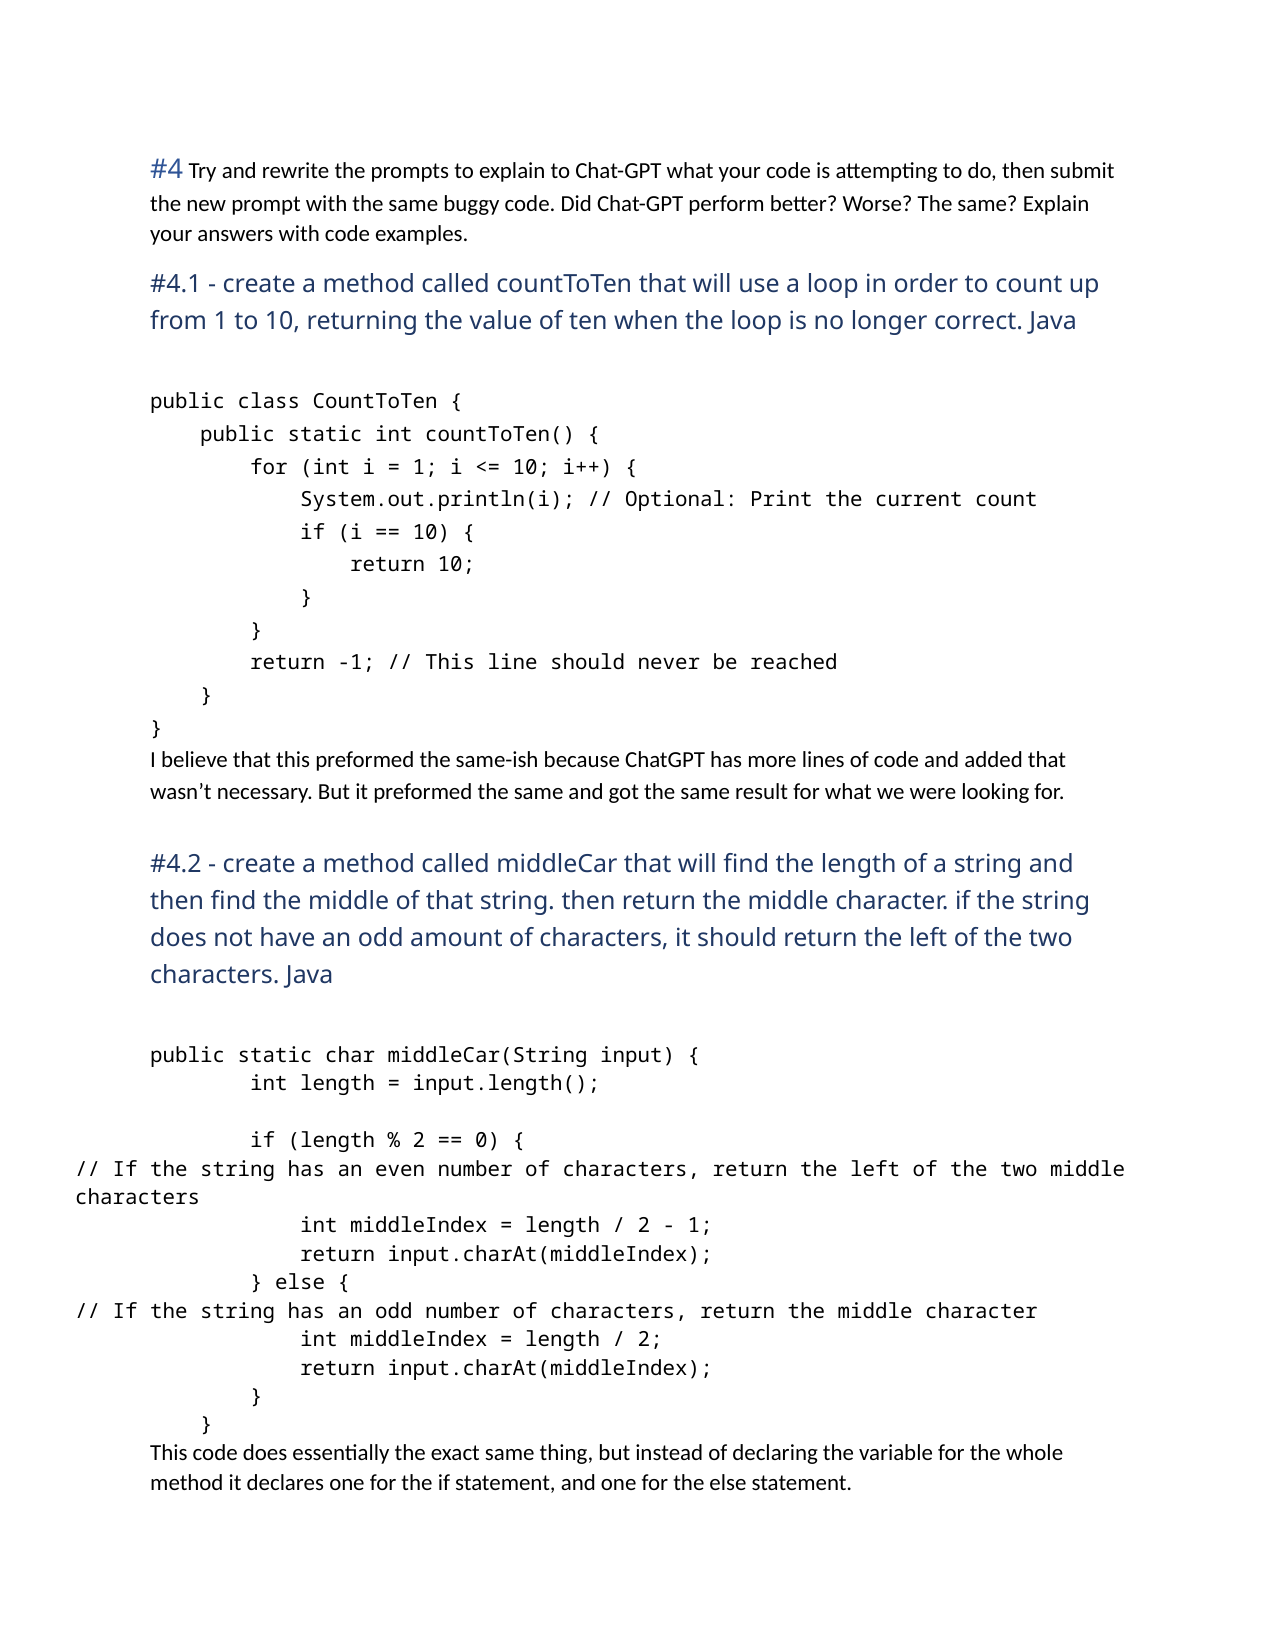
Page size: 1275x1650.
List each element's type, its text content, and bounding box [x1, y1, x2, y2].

text if (length % 2 == 0) { [150, 1125, 1125, 1154]
text if (i == 10) { [150, 517, 1125, 545]
text int length = input.length(); [150, 1068, 1125, 1097]
text return input.charAt(middleIndex); [150, 1239, 1125, 1267]
text // If the string has an odd number of characters, return the middle character [75, 1296, 1125, 1324]
text } [150, 1381, 1125, 1409]
text } [150, 615, 1125, 643]
text } else { [150, 1267, 1125, 1296]
subtitle #4.2 - create a method called middleCar that will find the length of a string and then find the middle of that string. then return the middle character. if the string does not have an odd amount of characters, it should return the left of the two characters. Java [150, 846, 1125, 990]
text // If the string has an even number of characters, return the left of the two middle characters [75, 1154, 1200, 1211]
text return -1; // This line should never be reached [150, 647, 1125, 676]
text int middleIndex = length / 2 - 1; [150, 1211, 1125, 1239]
text } [150, 582, 1125, 611]
text public static int countToTen() { [150, 419, 1125, 448]
text public static char middleCar(String input) { [150, 1040, 1125, 1068]
text System.out.println(i); // Optional: Print the current count [150, 484, 1125, 513]
text return 10; [150, 549, 1125, 578]
subtitle #4.1 - create a method called countToTen that will use a loop in order to count up from 1 to 10, returning the value of ten when the loop is no longer correct. Java [150, 266, 1125, 337]
text return input.charAt(middleIndex); [150, 1353, 1125, 1381]
text #4 Try and rewrite the prompts to explain to Chat-GPT what your code is attempting to do, then submit the new prompt with the same buggy code. Did Chat-GPT perform better? Worse? The same? Explain your answers with code examples. [150, 150, 1125, 247]
text } [150, 713, 1125, 741]
text int middleIndex = length / 2; [150, 1324, 1125, 1353]
text } [150, 1409, 1125, 1438]
text I believe that this preformed the same-ish because ChatGPT has more lines of code and added that wasn’t necessary. But it preformed the same and got the same result for what we were looking for. [150, 745, 1125, 805]
text } [150, 680, 1125, 708]
text public class CountToTen { [150, 387, 1125, 415]
text This code does essentially the exact same thing, but instead of declaring the variable for the whole method it declares one for the if statement, and one for the else statement. [150, 1438, 1125, 1496]
text for (int i = 1; i <= 10; i++) { [150, 452, 1125, 480]
